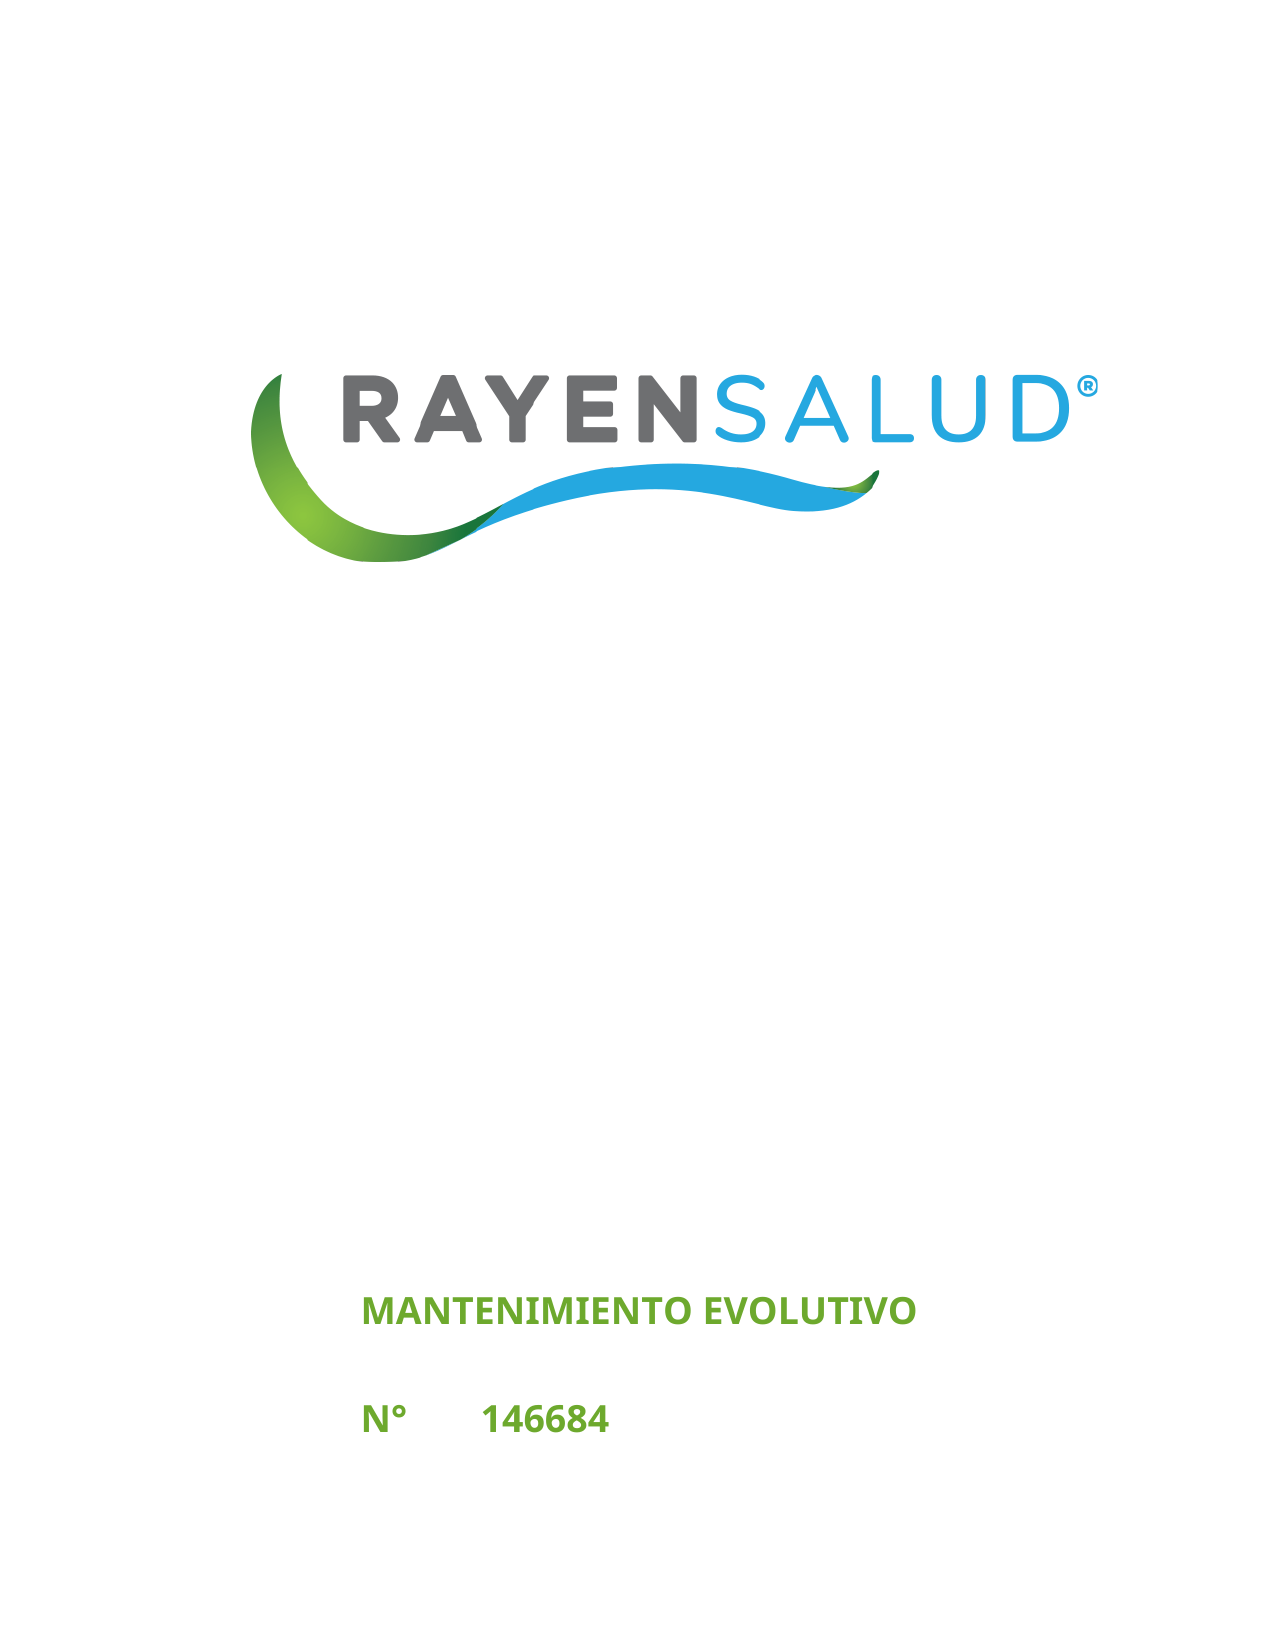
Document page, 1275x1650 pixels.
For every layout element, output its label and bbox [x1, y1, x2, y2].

picture [251, 374, 1098, 562]
